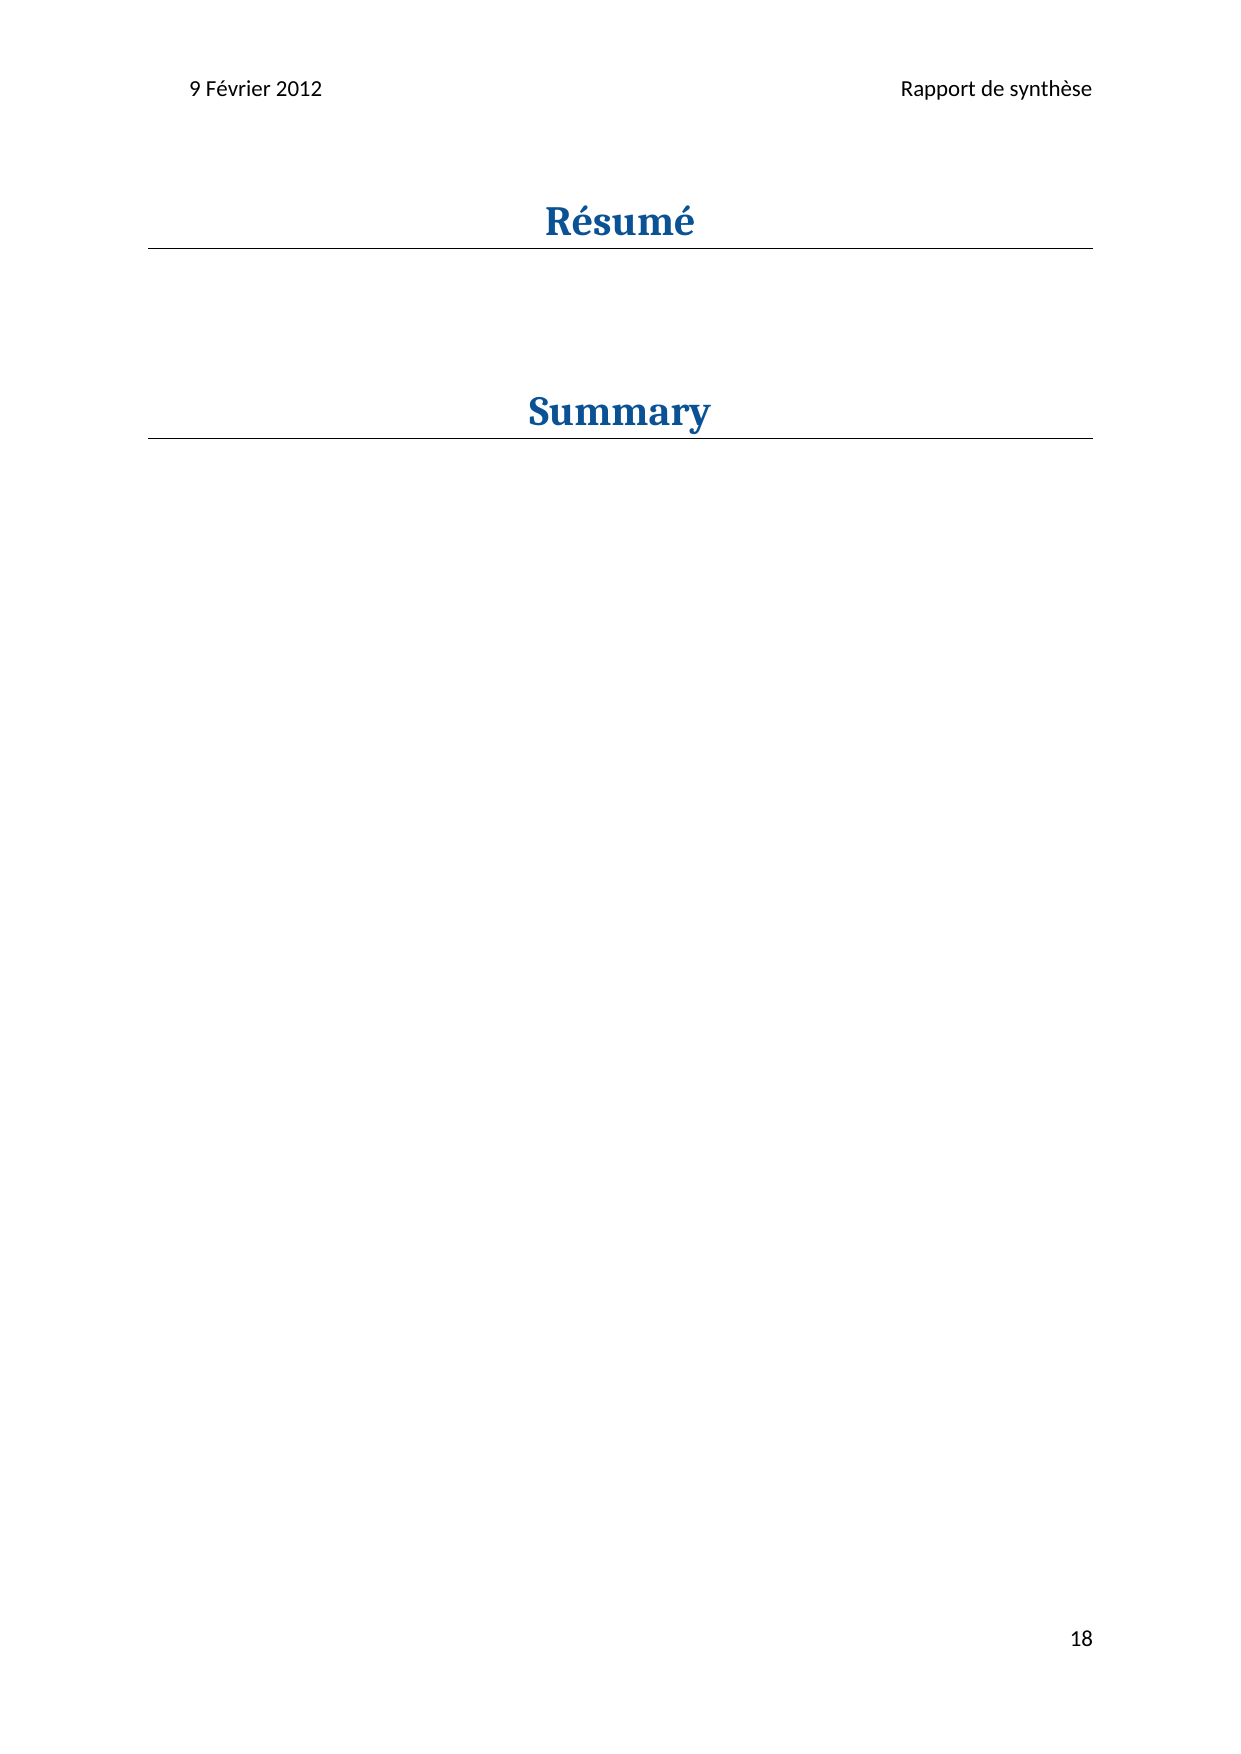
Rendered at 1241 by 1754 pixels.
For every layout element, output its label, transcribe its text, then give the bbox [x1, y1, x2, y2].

subtitle Summary [148, 388, 1093, 438]
subtitle Résumé [148, 198, 1093, 248]
